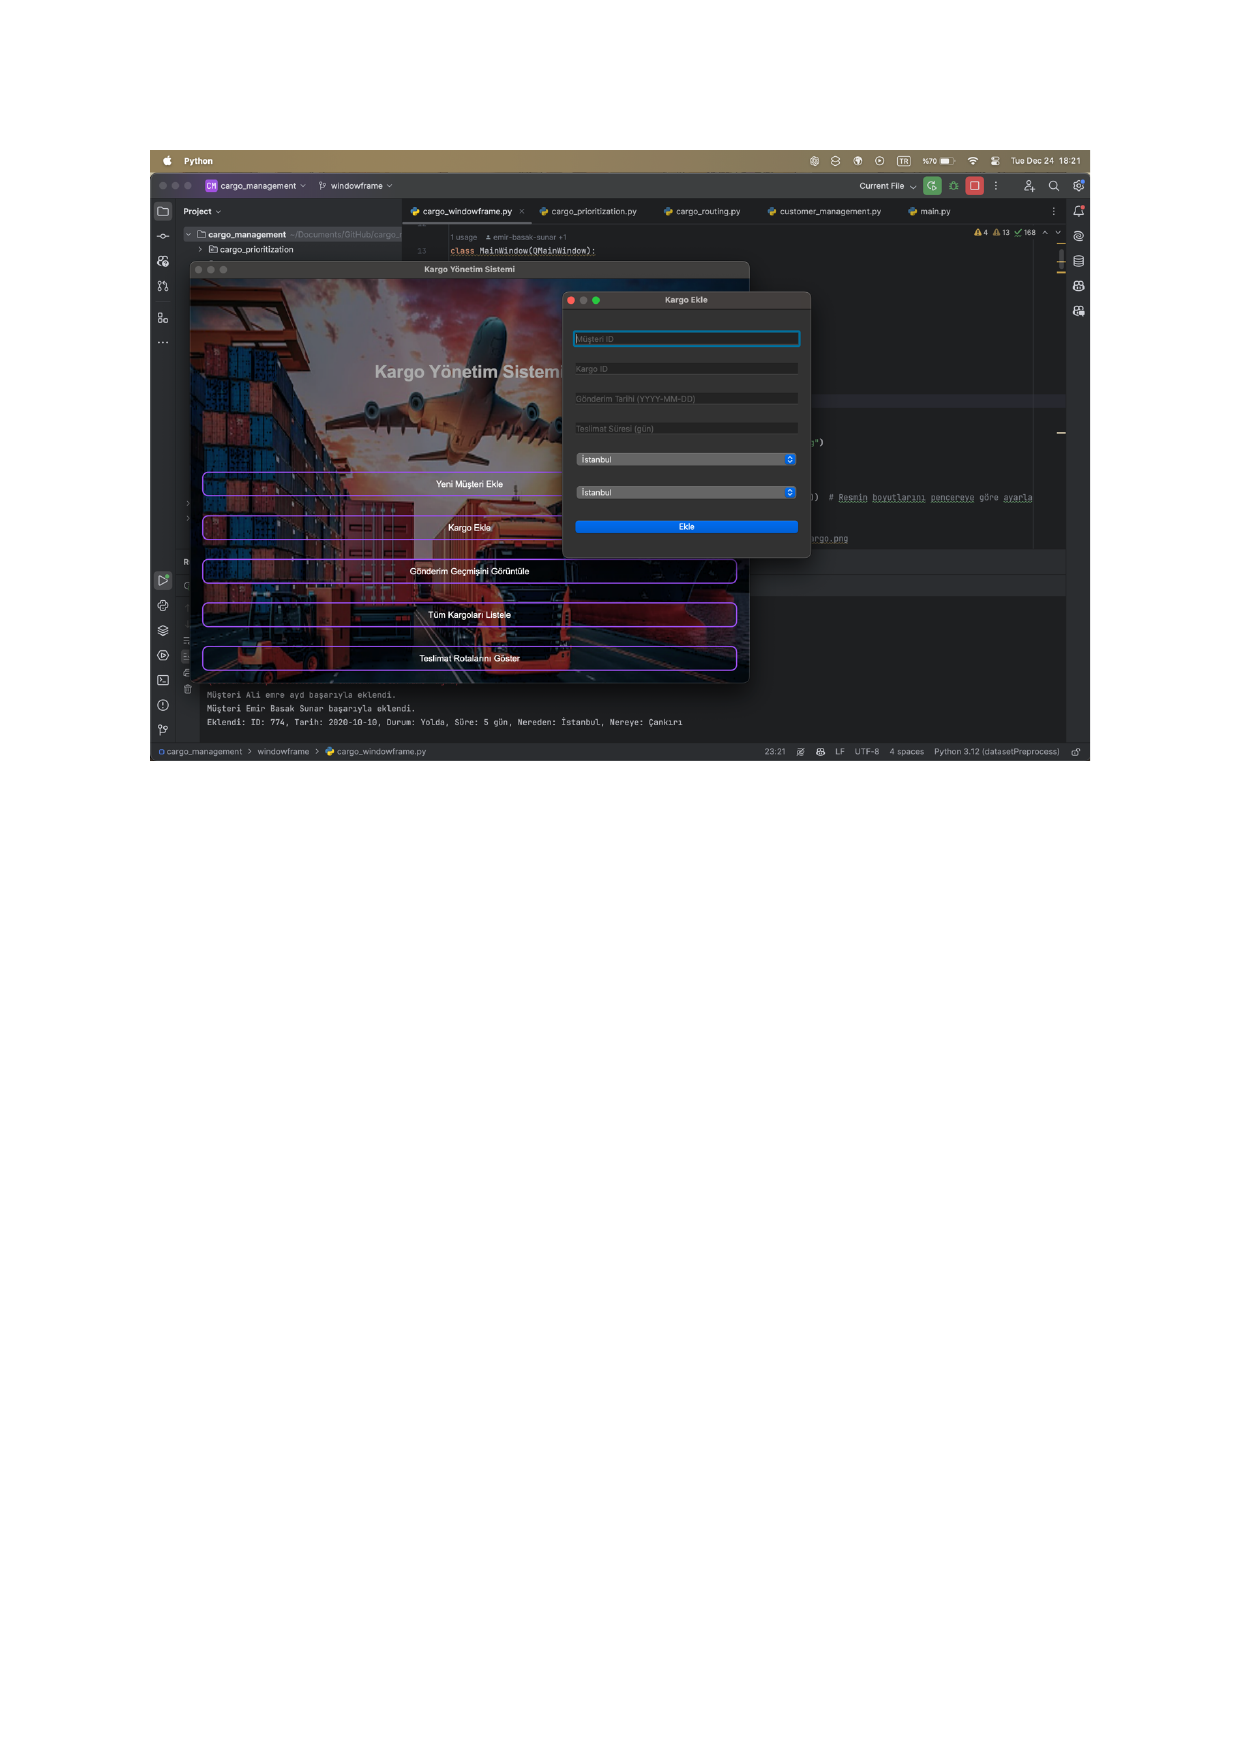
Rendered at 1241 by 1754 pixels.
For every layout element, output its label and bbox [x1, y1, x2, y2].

picture [150, 150, 1091, 761]
